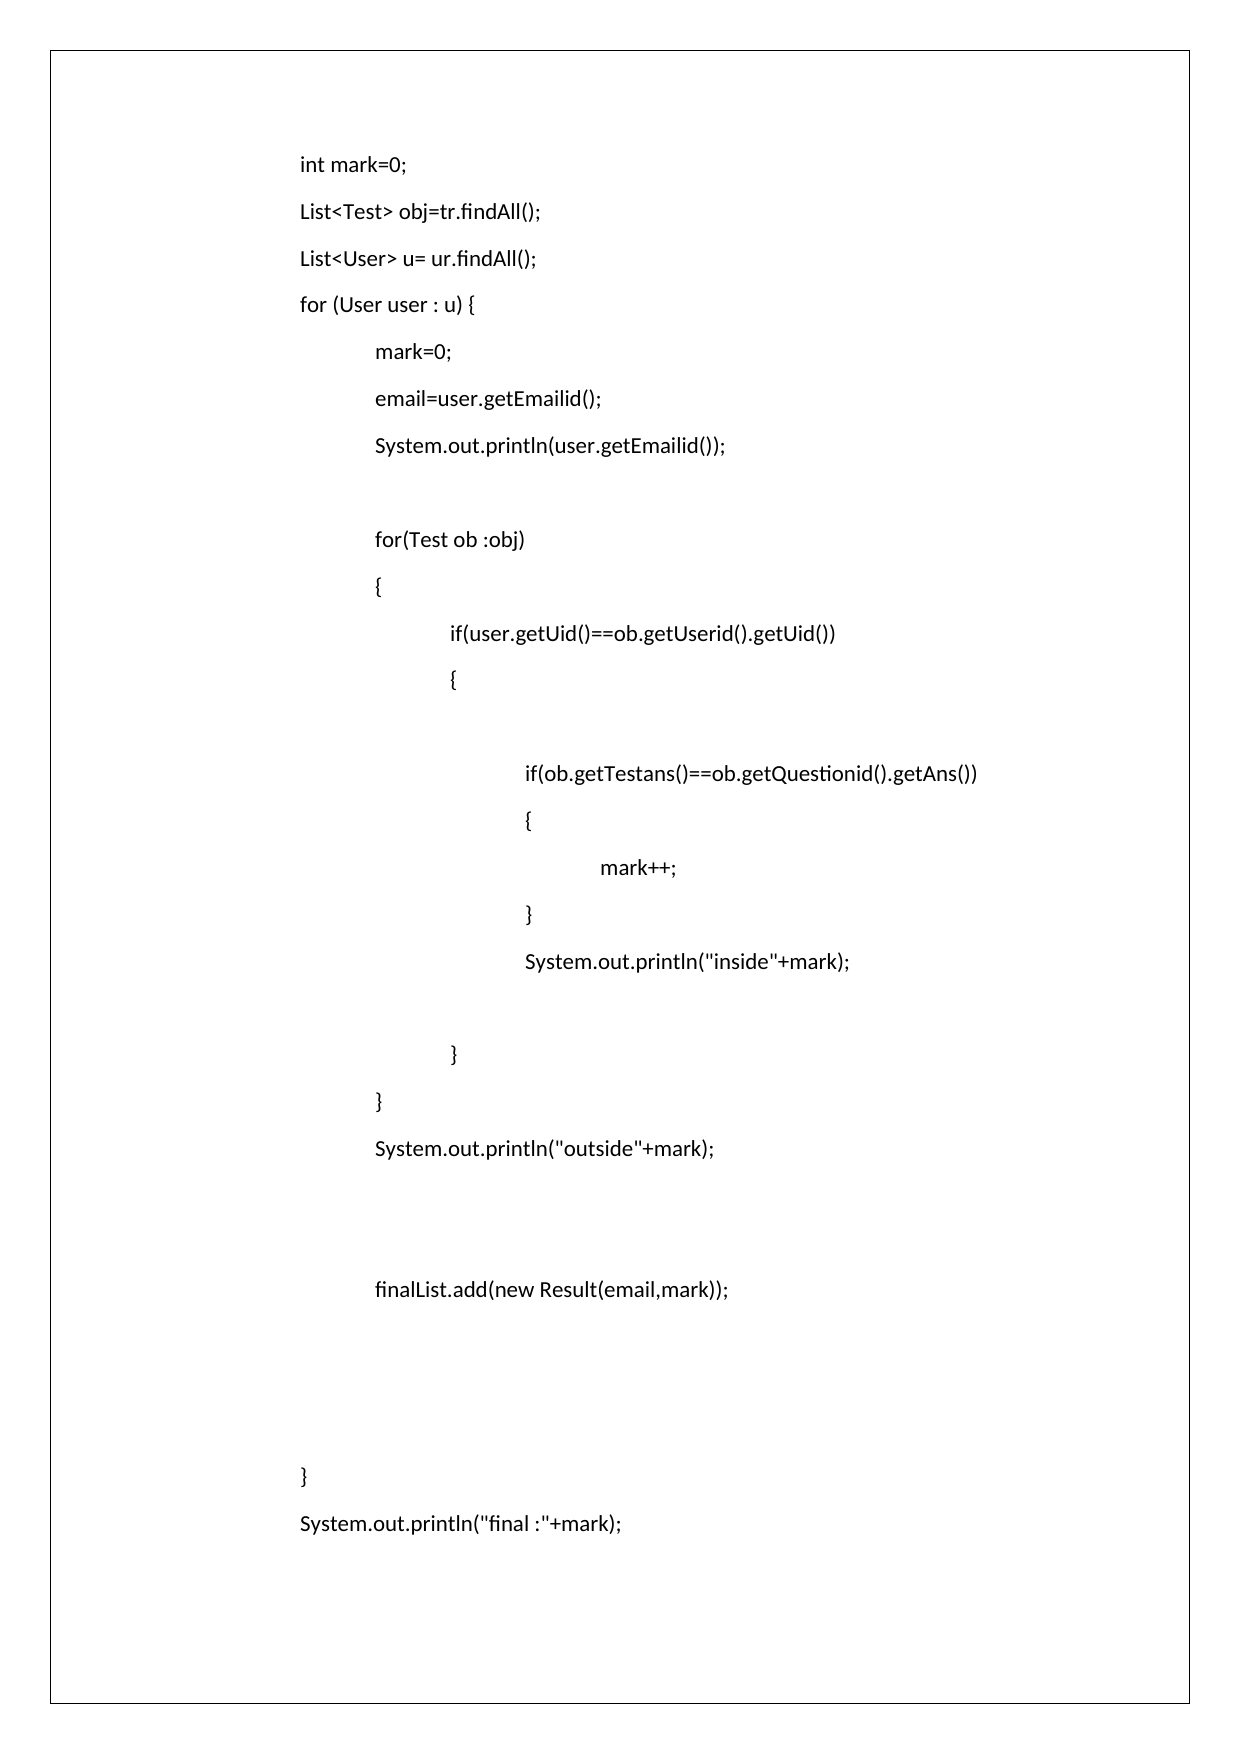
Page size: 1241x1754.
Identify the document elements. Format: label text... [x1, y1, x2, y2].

text System.out.println("inside"+mark); [150, 947, 1090, 975]
text if(user.getUid()==ob.getUserid().getUid()) [150, 619, 1090, 647]
text System.out.println("outside"+mark); [150, 1134, 1090, 1162]
text if(ob.getTestans()==ob.getQuestionid().getAns()) [150, 759, 1090, 787]
text int mark=0; [150, 150, 1090, 178]
text for(Test ob :obj) [150, 525, 1090, 553]
text email=user.getEmailid(); [150, 384, 1090, 412]
text List<User> u= ur.findAll(); [150, 244, 1090, 272]
text List<Test> obj=tr.findAll(); [150, 197, 1090, 225]
text } [150, 1462, 1090, 1491]
text } [150, 900, 1090, 928]
text { [150, 666, 1090, 694]
text finalList.add(new Result(email,mark)); [150, 1275, 1090, 1303]
text } [150, 1041, 1090, 1069]
text } [150, 1087, 1090, 1116]
text for (User user : u) { [150, 291, 1090, 319]
text { [150, 806, 1090, 834]
text System.out.println(user.getEmailid()); [150, 431, 1090, 459]
text { [150, 572, 1090, 600]
text mark++; [150, 853, 1090, 881]
text System.out.println("final :"+mark); [150, 1509, 1090, 1537]
text mark=0; [150, 337, 1090, 366]
